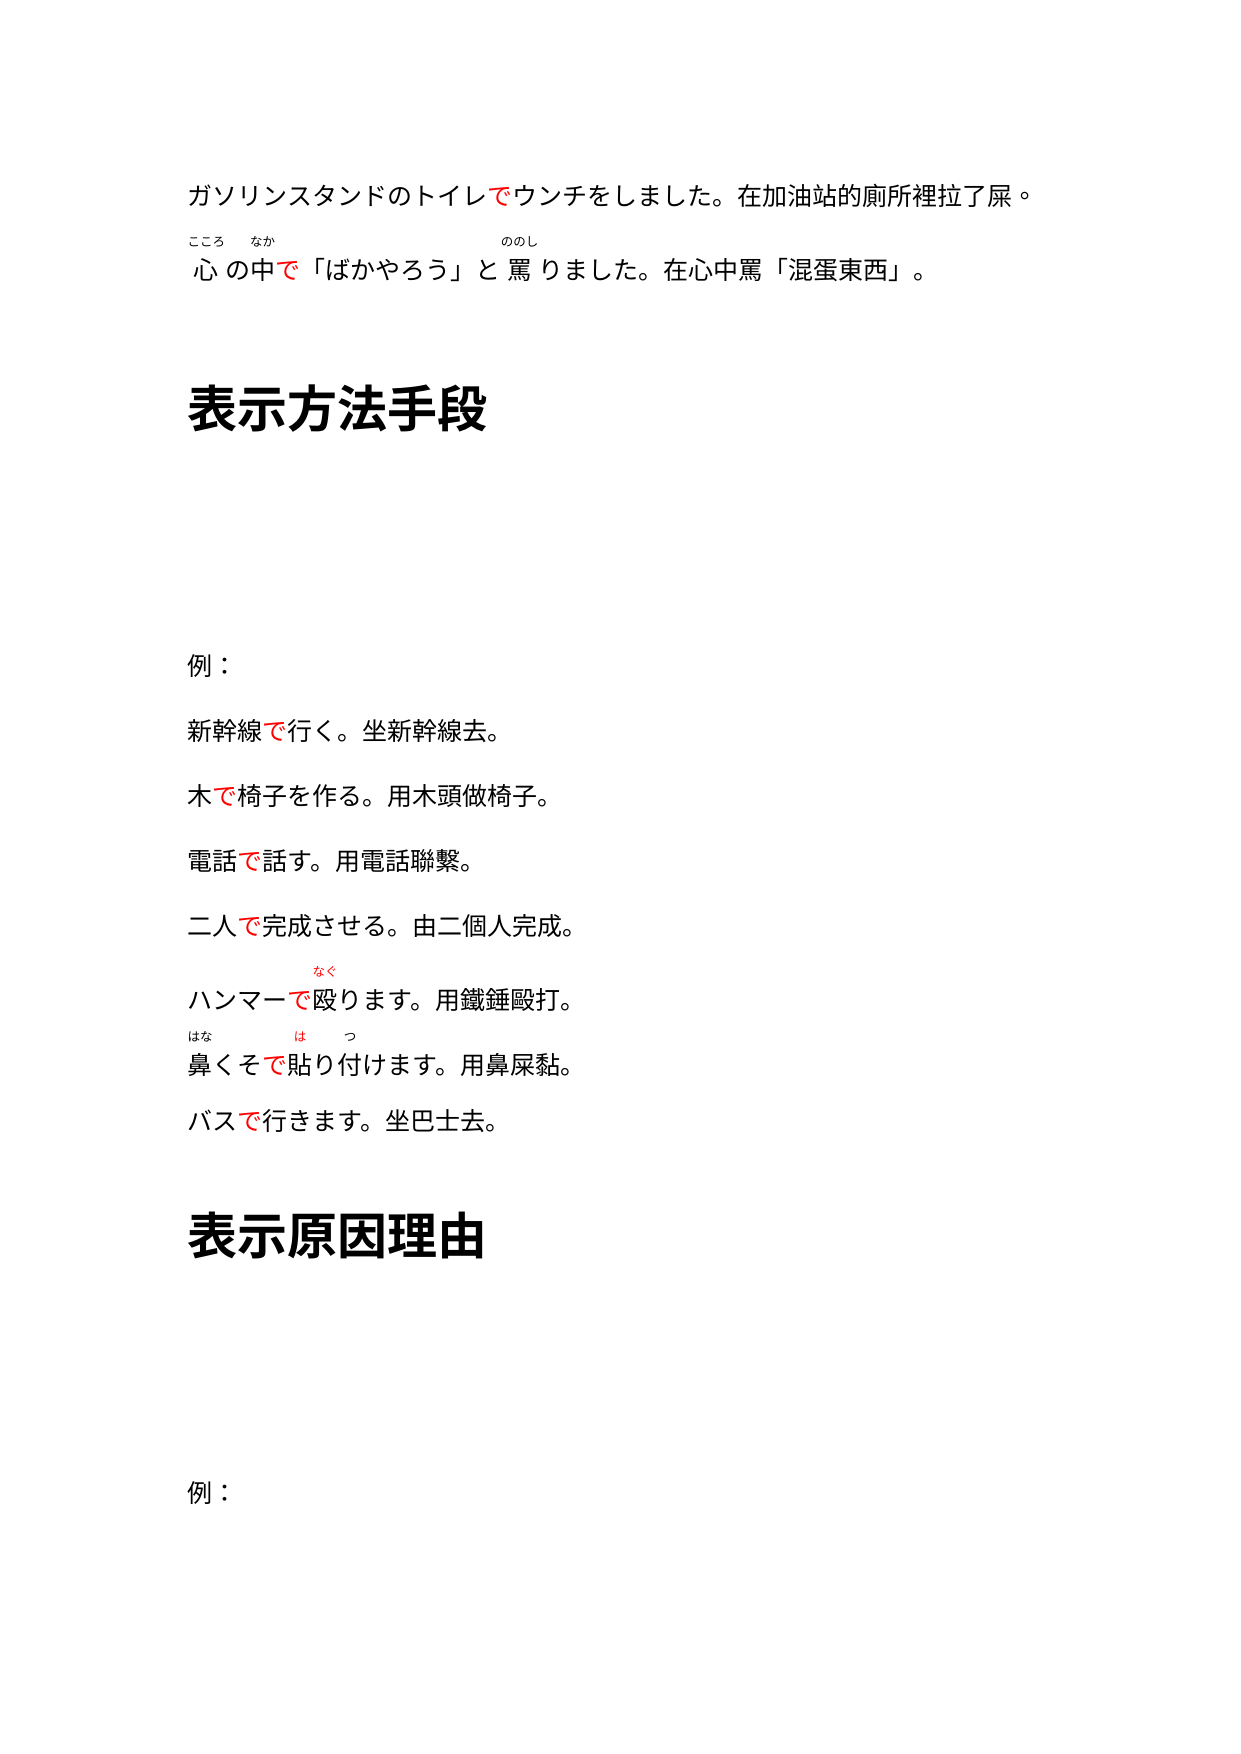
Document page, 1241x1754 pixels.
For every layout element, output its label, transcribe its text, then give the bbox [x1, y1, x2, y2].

text 二人で完成させる。由二個人完成。 [187, 892, 1053, 957]
subtitle 表示方法手段 [187, 357, 1053, 454]
text 新幹線で行く。坐新幹線去。 [187, 697, 1053, 762]
text ので「ばかやろう」とりました。在心中罵「混蛋東西」。 [187, 227, 1053, 292]
text 電話で話す。用電話聯繫。 [187, 827, 1053, 892]
text ガソリンスタンドのトイレでウンチをしました。在加油站的廁所裡拉了屎。 [187, 162, 1053, 227]
text 木で椅子を作る。用木頭做椅子。 [187, 762, 1053, 827]
text 例： [187, 1459, 1053, 1524]
text ハンマーでります。用鐵錘毆打。 [187, 957, 1053, 1022]
text バスで行きます。坐巴士去。 [187, 1087, 1053, 1152]
text くそでりけます。用鼻屎黏。 [187, 1022, 1053, 1087]
subtitle 表示原因理由 [187, 1184, 1053, 1282]
text 例： [187, 632, 1053, 697]
